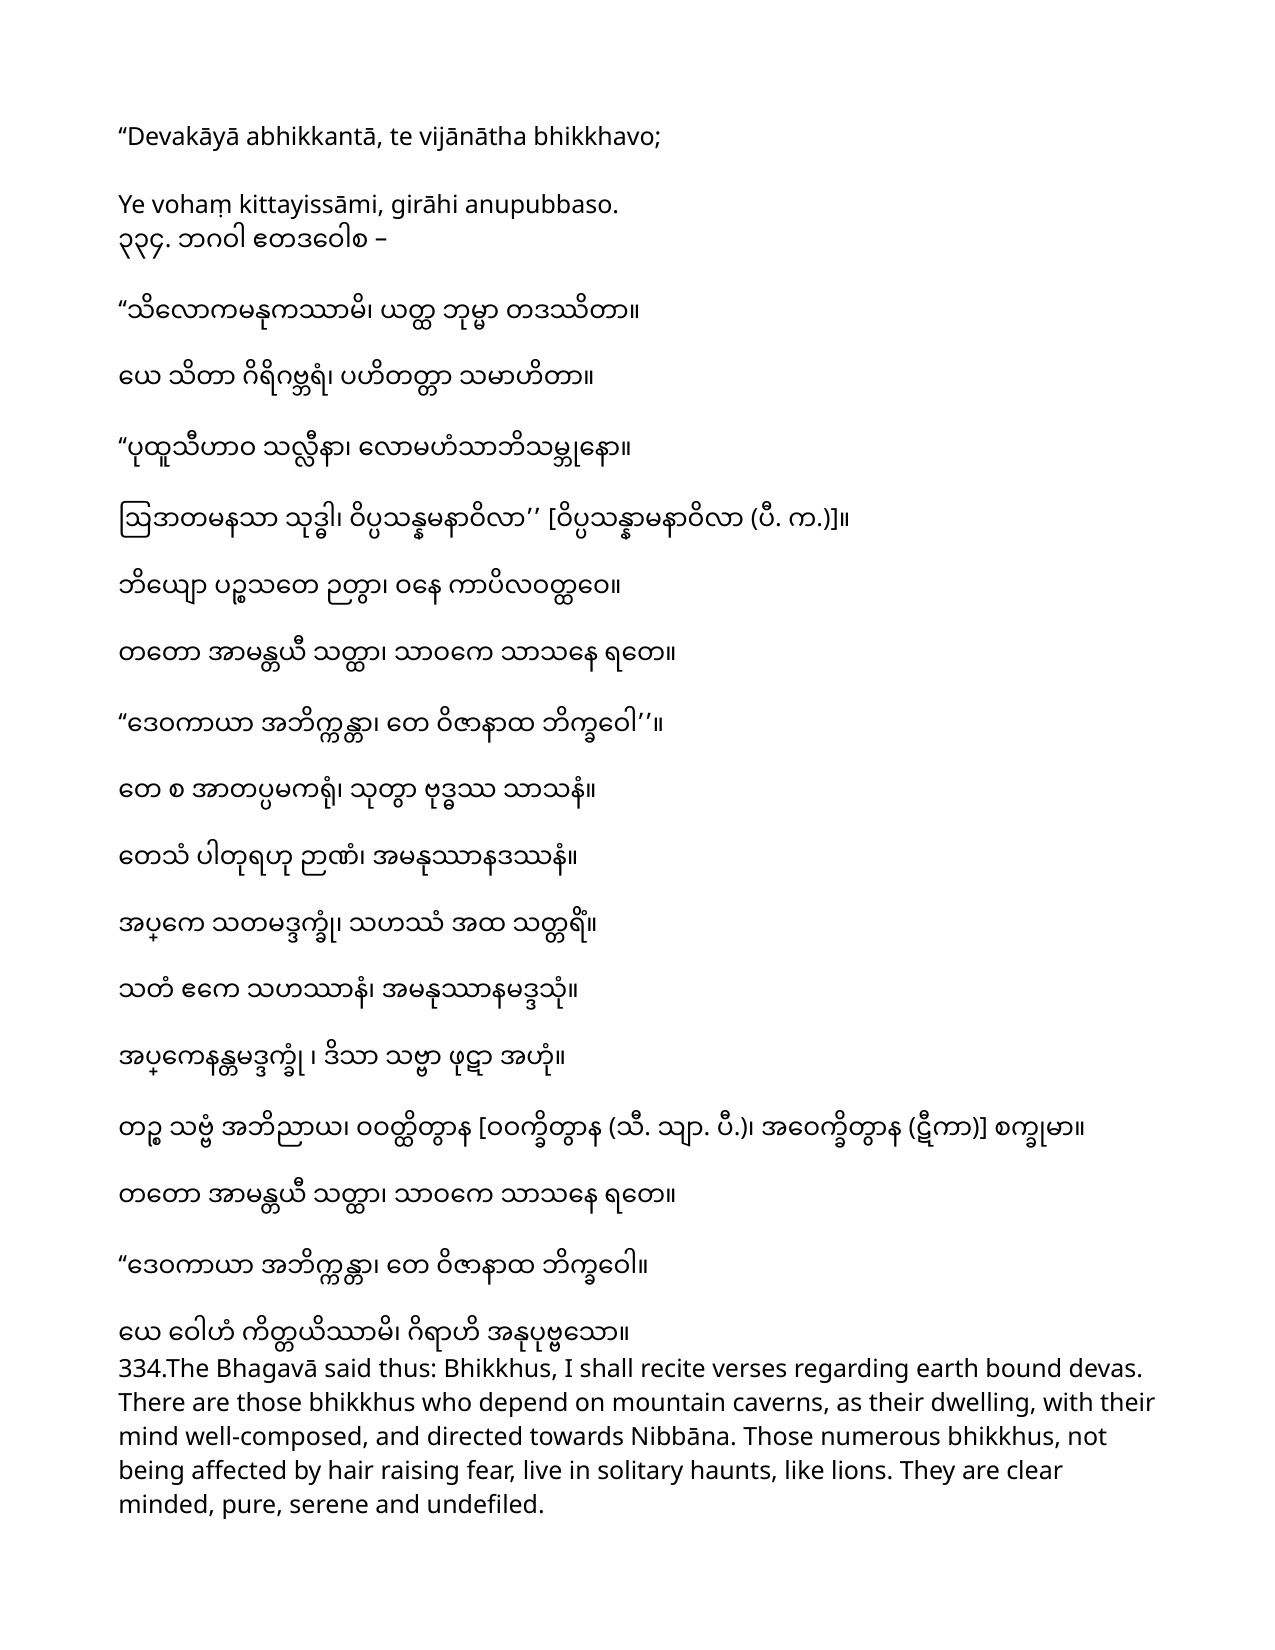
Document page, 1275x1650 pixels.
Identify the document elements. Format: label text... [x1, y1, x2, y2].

text ‘‘ပုထူသီဟာဝ သလ္လီနာ၊ လောမဟံသာဘိသမ္ဘုနော။ [118, 429, 1157, 466]
text ဘိယျော ပဉ္စသတေ ဉတွာ၊ ဝနေ ကာပိလဝတ္ထဝေ။ [118, 571, 1157, 604]
text အပ္ပေကေ သတမဒ္ဒက္ခုံ၊ သဟဿံ အထ သတ္တရိံ။ [118, 909, 1157, 941]
text ‘‘သိလောကမနုကဿာမိ၊ ယတ္ထ ဘုမ္မာ တဒဿိတာ။ [118, 291, 1157, 328]
text အပ္ပေကေနန္တမဒ္ဒက္ခုံ ၊ ဒိသာ သဗ္ဗာ ဖုဋာ အဟုံ။ [118, 1042, 1157, 1075]
text တတော အာမန္တယီ သတ္ထာ၊ သာဝကေ သာသနေ ရတေ။ [118, 1180, 1157, 1212]
text ‘‘ဒေဝကာယာ အဘိက္ကန္တာ၊ တေ ဝိဇာနာထ ဘိက္ခဝေါ။ [118, 1247, 1157, 1283]
text ၃၃၄. ဘဂဝါ ဧတဒဝေါစ – [118, 220, 1157, 257]
text တေသံ ပါတုရဟု ဉာဏံ၊ အမနုဿာနဒဿနံ။ [118, 842, 1157, 875]
text တေ စ အာတပ္ပမကရုံ၊ သုတွာ ဗုဒ္ဓဿ သာသနံ။ [118, 776, 1157, 808]
text ဩဒာတမနသာ သုဒ္ဓါ၊ ဝိပ္ပသန္နမနာဝိလာ’’ [ဝိပ္ပသန္နာမနာဝိလာ (ပီ. က.)]။ [118, 500, 1157, 537]
text ယေ ဝေါဟံ ကိတ္တယိဿာမိ၊ ဂိရာဟိ အနုပုဗ္ဗသော။ [118, 1318, 1157, 1350]
text တတော အာမန္တယီ သတ္ထာ၊ သာဝကေ သာသနေ ရတေ။ [118, 638, 1157, 670]
text Ye vohaṃ kittayissāmi, girāhi anupubbaso. [118, 186, 1157, 220]
text ‘‘Devakāyā abhikkantā, te vijānātha bhikkhavo; [118, 118, 1157, 152]
text ယေ သိတာ ဂိရိဂဗ္ဘရံ၊ ပဟိတတ္တာ သမာဟိတာ။ [118, 362, 1157, 395]
text 334.The Bhagavā said thus: Bhikkhus, I shall recite verses regarding earth bound devas. There are those bhikkhus who depend on mountain caverns, as their dwelling, with their mind well-composed, and directed towards Nibbāna. Those numerous bhikkhus, not being affected by hair raising fear, live in solitary haunts, like lions. They are clear minded, pure, serene and undefiled. [118, 1350, 1157, 1521]
text ‘‘ဒေဝကာယာ အဘိက္ကန္တာ၊ တေ ဝိဇာနာထ ဘိက္ခဝေါ’’။ [118, 704, 1157, 741]
text သတံ ဧကေ သဟဿာနံ၊ အမနုဿာနမဒ္ဒသုံ။ [118, 976, 1157, 1008]
text တဉ္စ သဗ္ဗံ အဘိညာယ၊ ဝဝတ္ထိတွာန [ဝဝက္ခိတွာန (သီ. သျာ. ပီ.)၊ အဝေက္ခိတွာန (ဋီကာ)] စက္ခုမာ။ [118, 1109, 1157, 1146]
